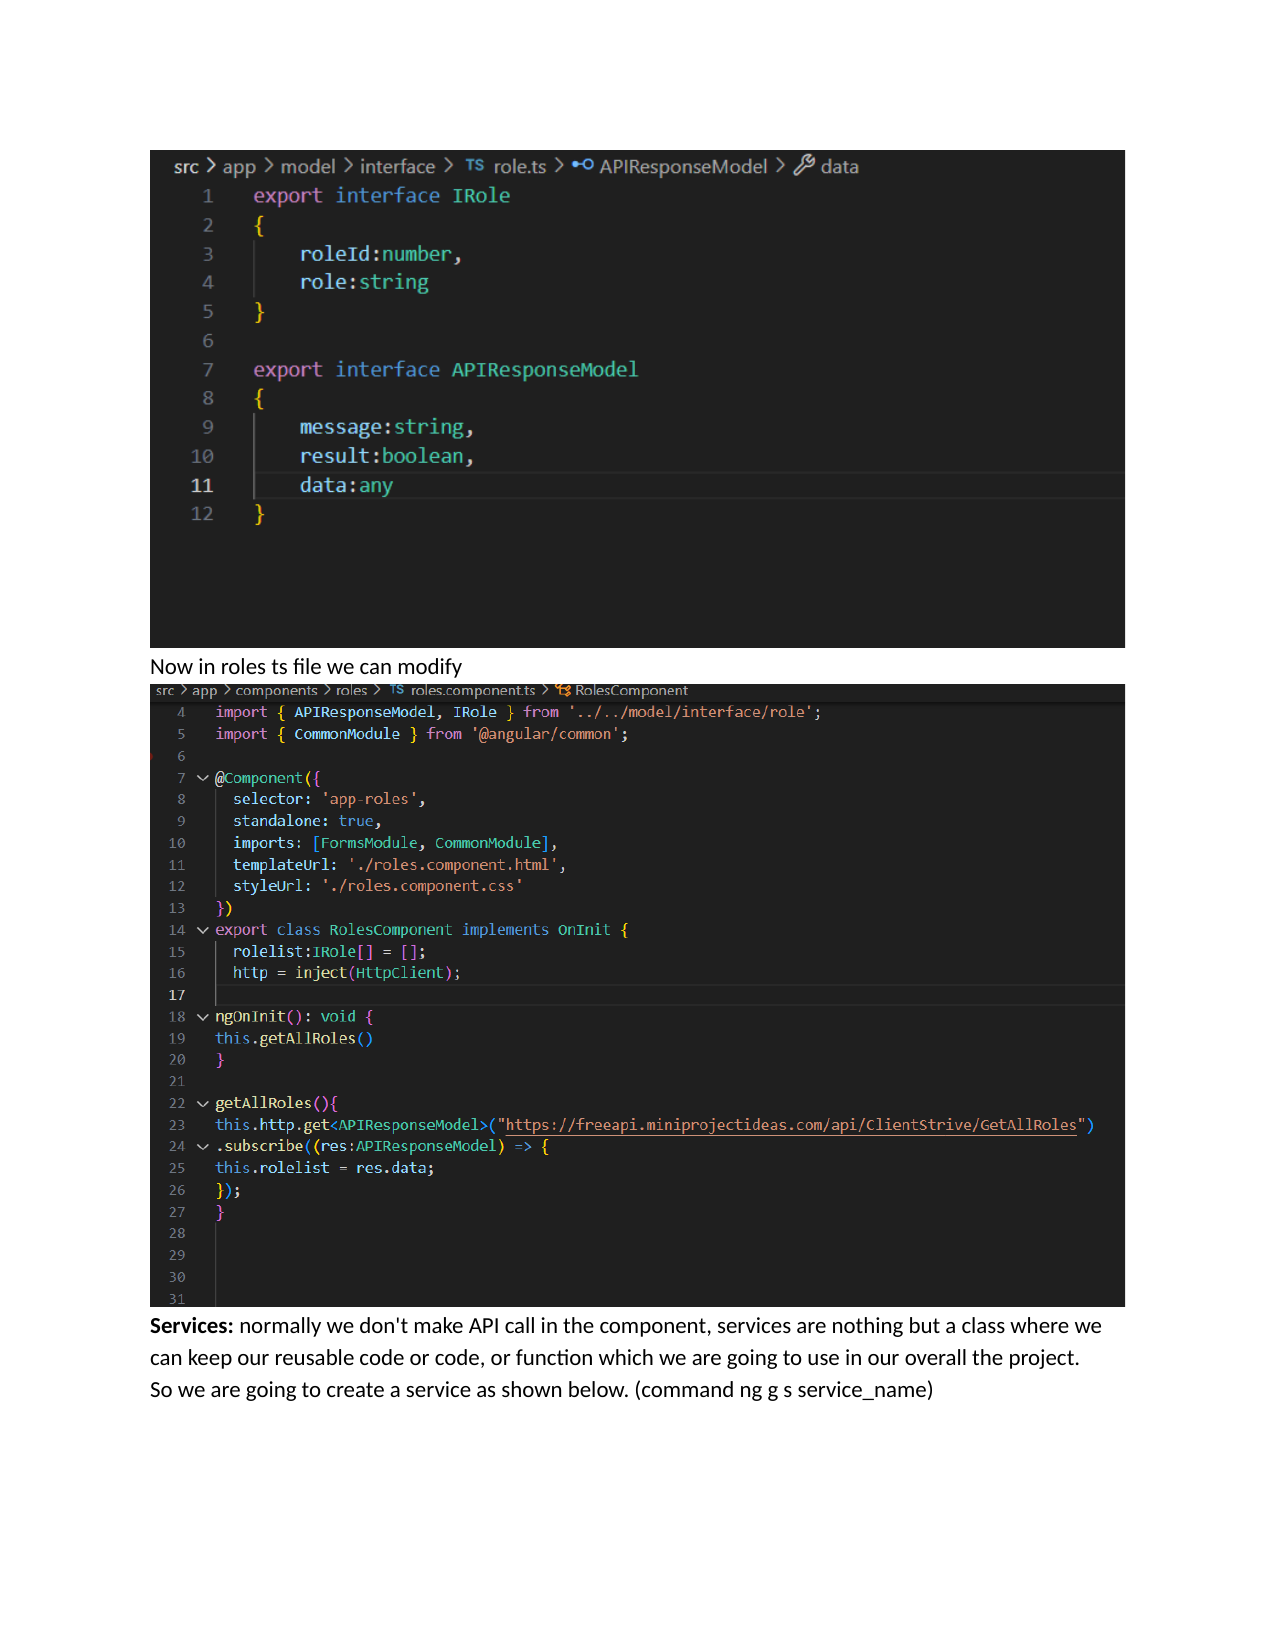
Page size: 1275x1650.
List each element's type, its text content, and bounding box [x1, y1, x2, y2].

picture [150, 150, 1125, 648]
text So we are going to create a service as shown below. (command ng g s service_name) [150, 1375, 1125, 1403]
picture [150, 684, 1125, 1307]
text Services: normally we don't make API call in the component, services are nothing but a class where we can keep our reusable code or code, or function which we are going to use in our overall the project. [150, 1311, 1125, 1371]
text Now in roles ts file we can modify [150, 652, 1125, 680]
